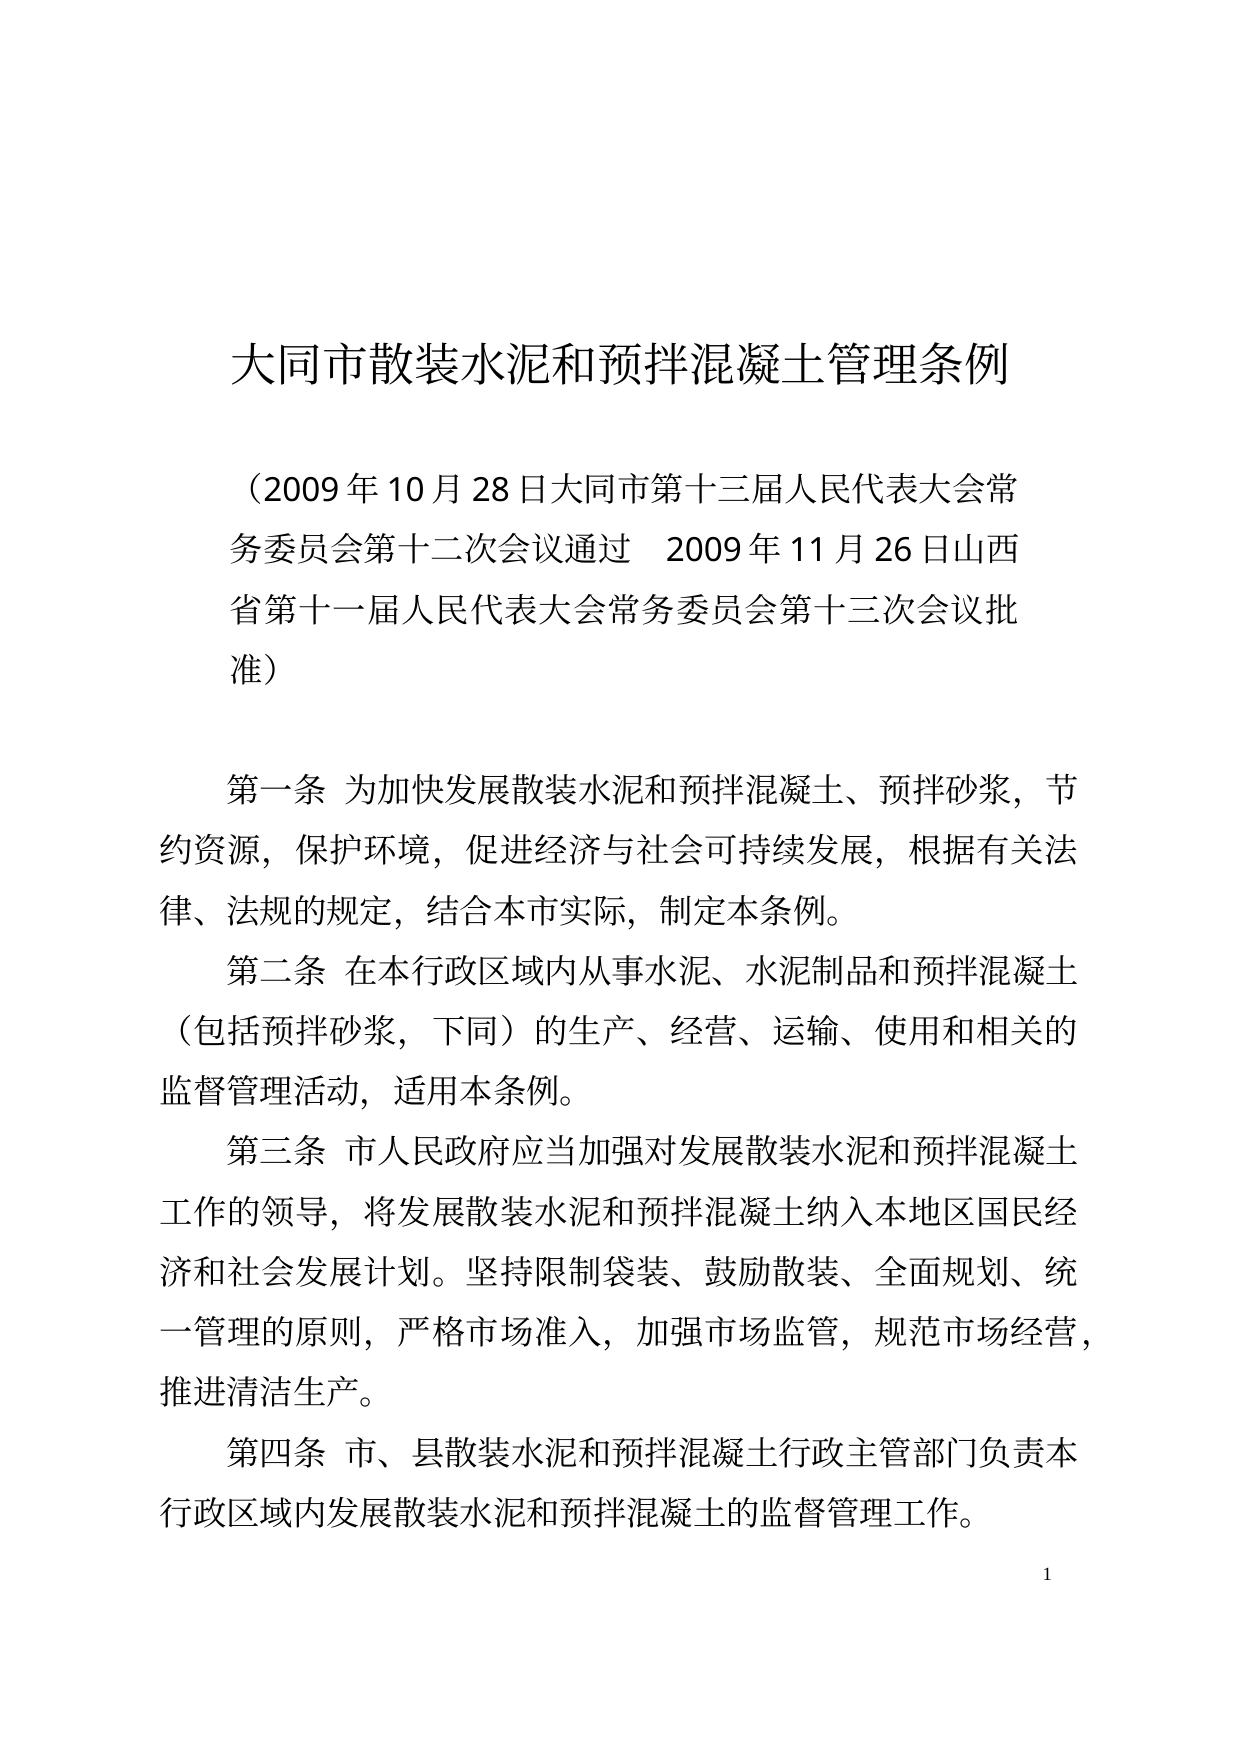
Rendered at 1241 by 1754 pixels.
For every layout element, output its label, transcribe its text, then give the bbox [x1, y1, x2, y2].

text 第四条 市、县散装水泥和预拌混凝土行政主管部门负责本行政区域内发展散装水泥和预拌混凝土的监督管理工作。 [159, 1417, 1081, 1537]
text 大同市散装水泥和预拌混凝土管理条例 [159, 333, 1081, 393]
text 第二条 在本行政区域内从事水泥、水泥制品和预拌混凝土（包括预拌砂浆，下同）的生产、经营、运输、使用和相关的监督管理活动，适用本条例。 [159, 935, 1081, 1116]
text 第一条 为加快发展散装水泥和预拌混凝土、预拌砂浆，节约资源，保护环境，促进经济与社会可持续发展，根据有关法律、法规的规定，结合本市实际，制定本条例。 [159, 754, 1081, 935]
text 第三条 市人民政府应当加强对发展散装水泥和预拌混凝土工作的领导，将发展散装水泥和预拌混凝土纳入本地区国民经济和社会发展计划。坚持限制袋装、鼓励散装、全面规划、统一管理的原则，严格市场准入，加强市场监管，规范市场经营，推进清洁生产。 [159, 1116, 1081, 1417]
text （2009年10月28日大同市第十三届人民代表大会常务委员会第十二次会议通过 2009年11月26日山西省第十一届人民代表大会常务委员会第十三次会议批准） [229, 453, 1019, 694]
